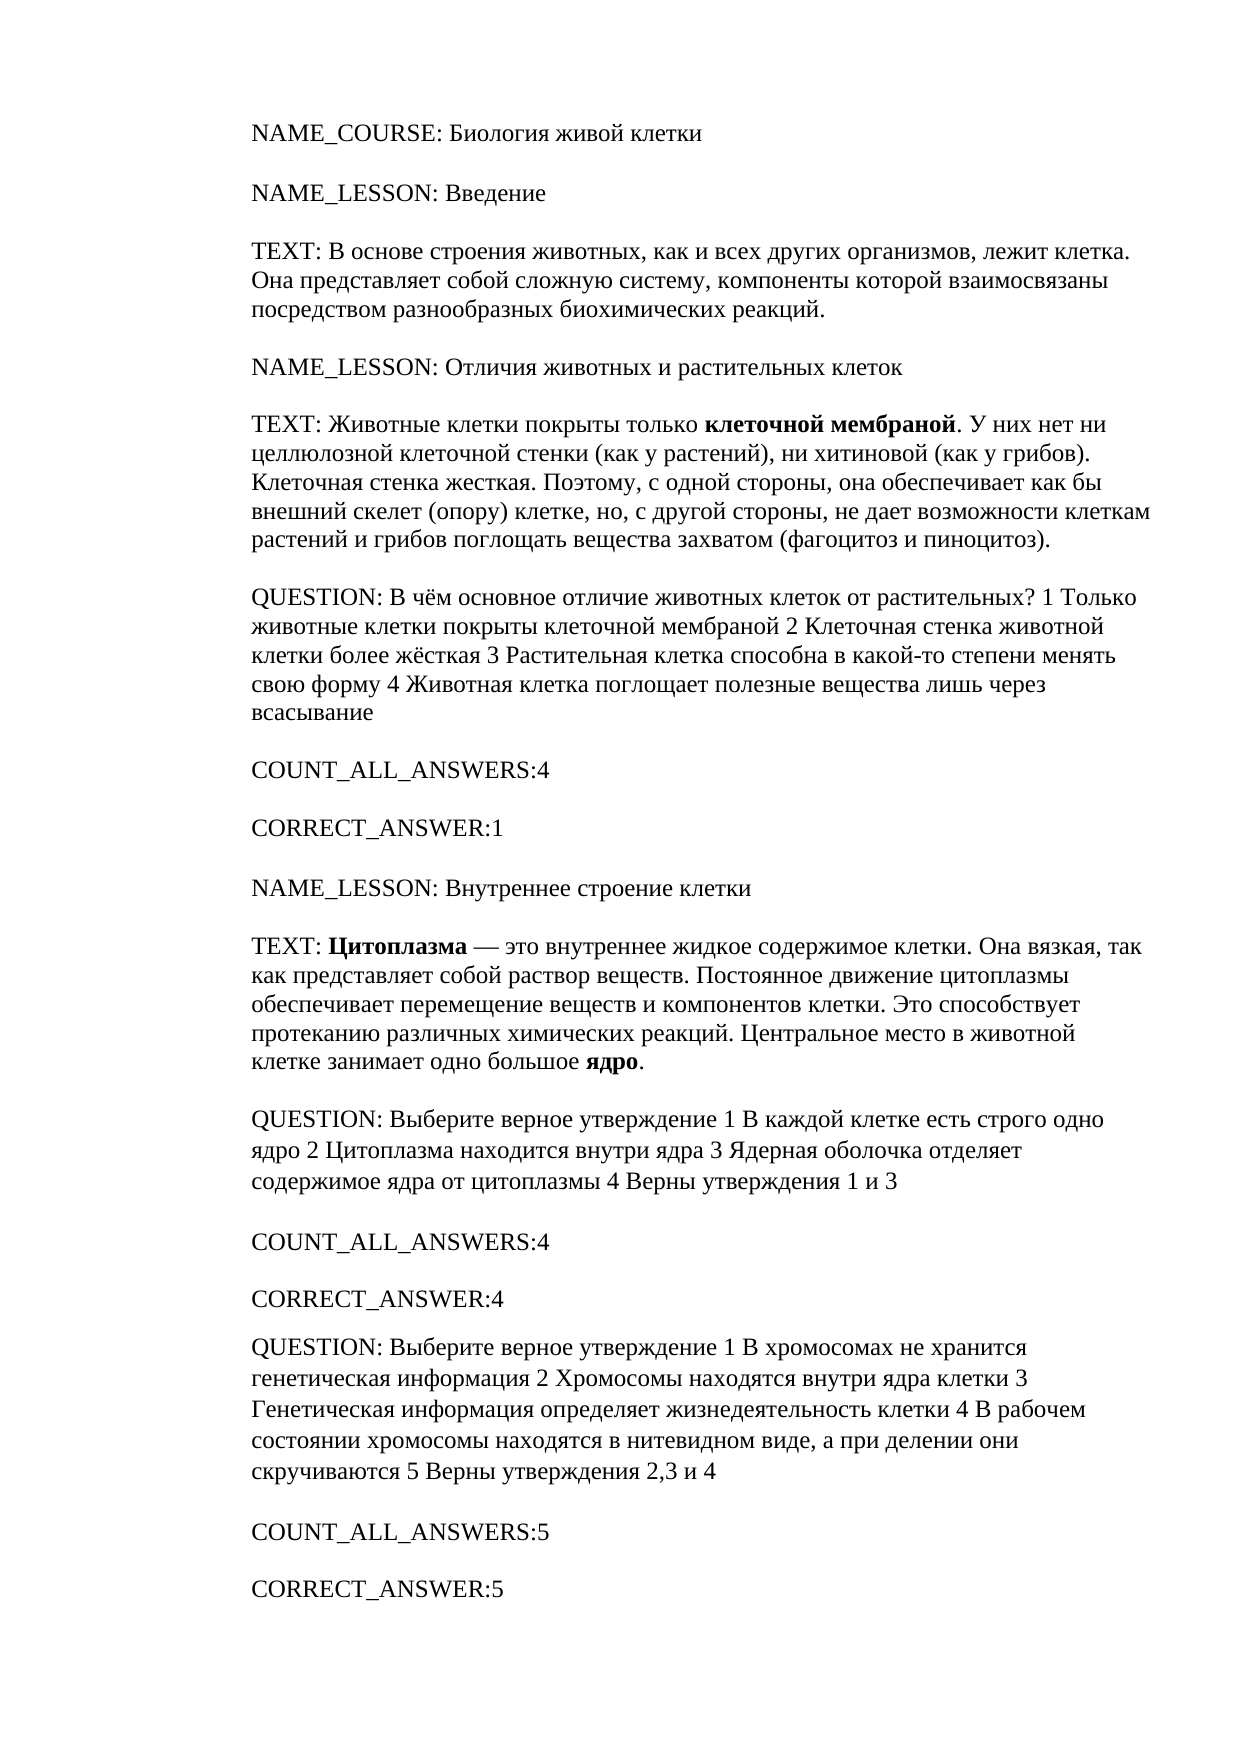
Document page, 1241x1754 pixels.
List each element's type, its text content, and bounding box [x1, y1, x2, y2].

text QUESTION: В чём основное отличие животных клеток от растительных? 1 Только животные клетки покрыты клеточной мембраной 2 Клеточная стенка животной клетки более жёсткая 3 Растительная клетка способна в какой-то степени менять свою форму 4 Животная клетка поглощает полезные вещества лишь через всасывание [251, 582, 1152, 726]
text TEXT: Цитоплазма — это внутреннее жидкое содержимое клетки. Она вязкая, так как представляет собой раствор веществ. Постоянное движение цитоплазмы обеспечивает перемещение веществ и компонентов клетки. Это способствует протеканию различных химических реакций. Центральное место в животной клетке занимает одно большое ядро. [251, 931, 1152, 1075]
text NAME_LESSON: Внутреннее строение клетки [251, 873, 1152, 902]
text COUNT_ALL_ANSWERS:4 [251, 755, 1152, 784]
text CORRECT_ANSWER:4 [177, 1284, 1152, 1313]
text QUESTION: Выберите верное утверждение 1 В хромосомах не хранится генетическая информация 2 Хромосомы находятся внутри ядра клетки 3 Генетическая информация определяет жизнедеятельность клетки 4 В рабочем состоянии хромосомы находятся в нитевидном виде, а при делении они скручиваются 5 Верны утверждения 2,3 и 4 [251, 1332, 1152, 1485]
text CORRECT_ANSWER:5 [177, 1574, 1152, 1603]
text TEXT: В основе строения животных, как и всех других организмов, лежит клетка. Она представляет собой сложную систему, компоненты которой взаимосвязаны посредством разнообразных биохимических реакций. [251, 236, 1152, 322]
text COUNT_ALL_ANSWERS:5 [251, 1517, 1152, 1545]
text NAME_LESSON: Введение [251, 178, 1152, 207]
text CORRECT_ANSWER:1 [177, 813, 1152, 842]
text NAME_COURSE: Биология живой клетки [177, 118, 1152, 147]
text TEXT: Животные клетки покрыты только клеточной мембраной. У них нет ни целлюлозной клеточной стенки (как у растений), ни хитиновой (как у грибов). Клеточная стенка жесткая. Поэтому, с одной стороны, она обеспечивает как бы внешний скелет (опору) клетке, но, с другой стороны, не дает возможности клеткам растений и грибов поглощать вещества захватом (фагоцитоз и пиноцитоз). [251, 409, 1152, 553]
text NAME_LESSON: Отличия животных и растительных клеток [251, 352, 1152, 380]
text COUNT_ALL_ANSWERS:4 [251, 1227, 1152, 1255]
text QUESTION: Выберите верное утверждение 1 В каждой клетке есть строго одно ядро 2 Цитоплазма находится внутри ядра 3 Ядерная оболочка отделяет содержимое ядра от цитоплазмы 4 Верны утверждения 1 и 3 [251, 1104, 1152, 1195]
